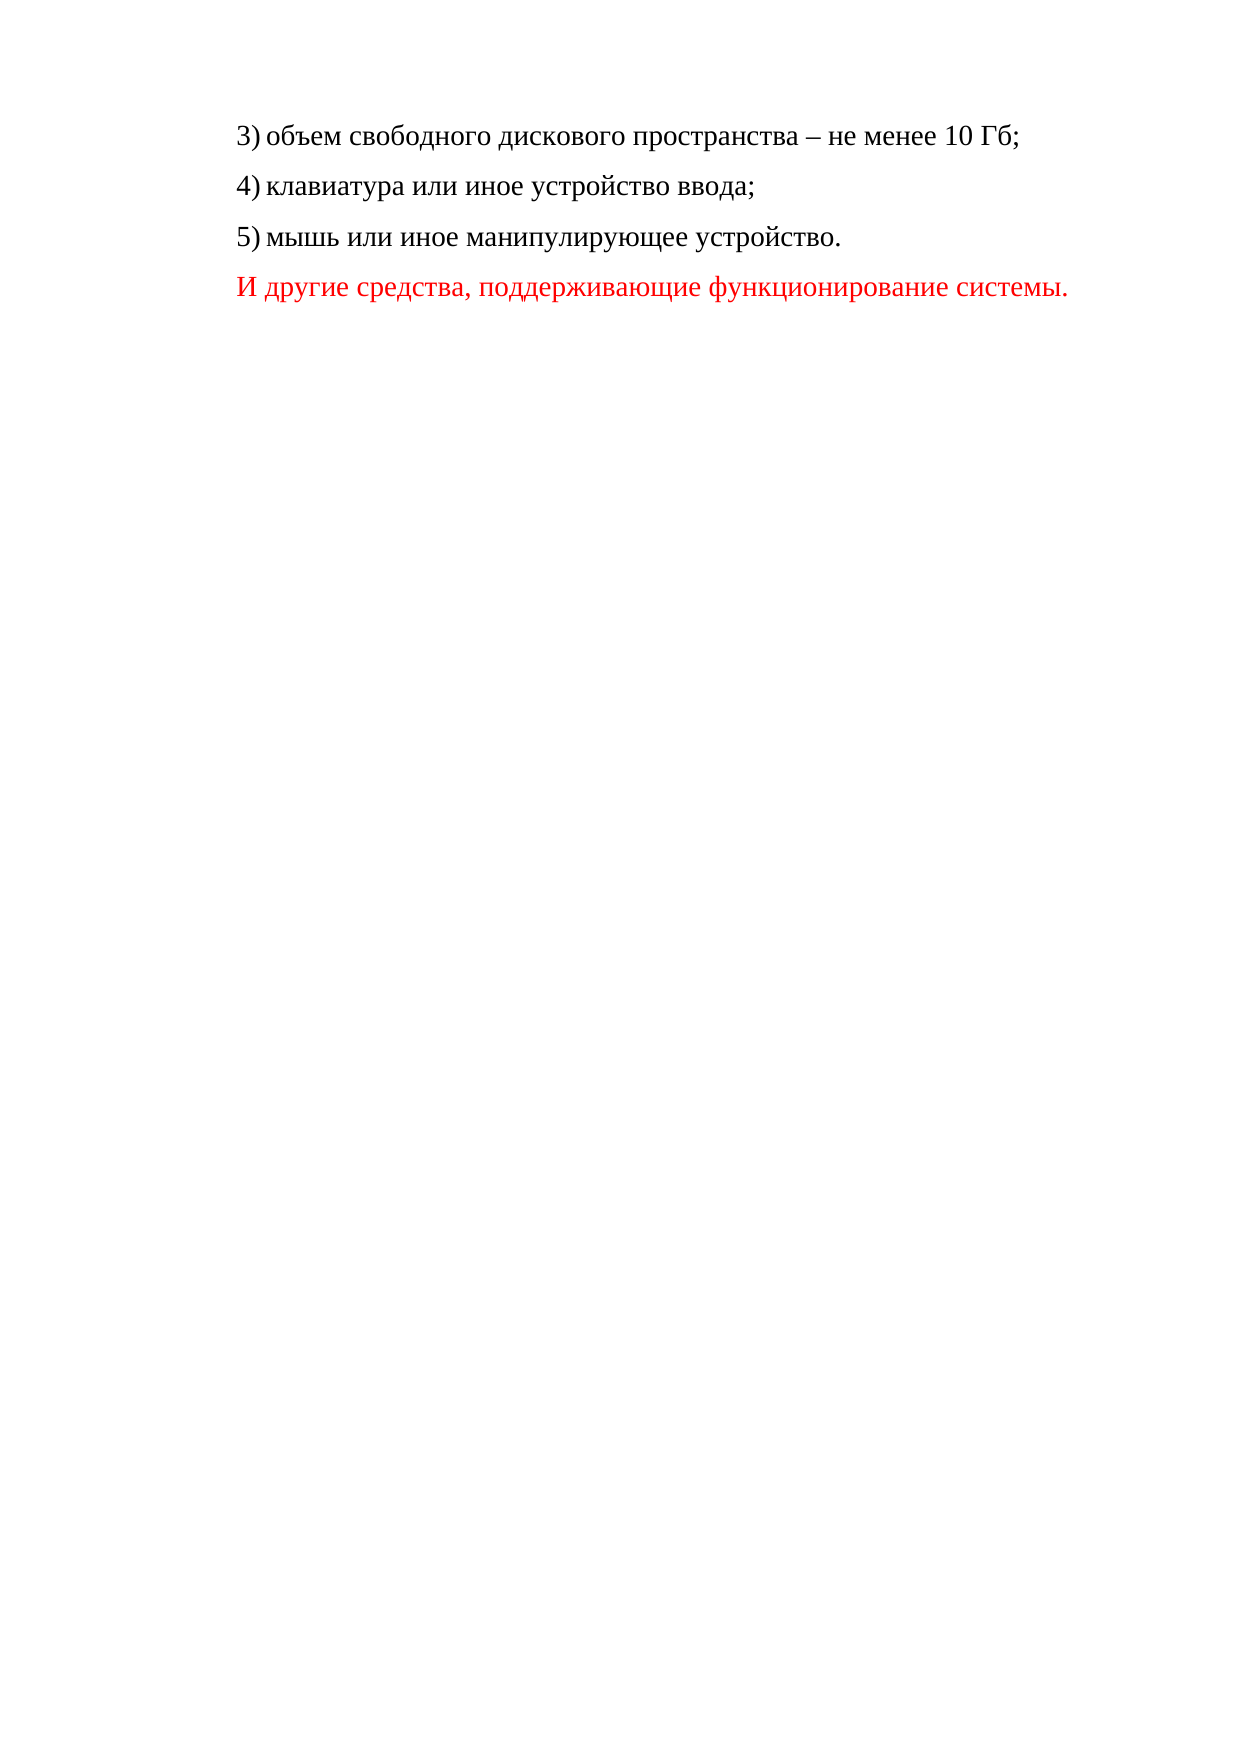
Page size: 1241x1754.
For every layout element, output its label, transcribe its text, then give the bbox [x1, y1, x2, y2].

list объем свободного дискового пространства – не менее 10 Гб; [236, 118, 1152, 152]
list клавиатура или иное устройство ввода; [236, 168, 1152, 202]
text И другие средства, поддерживающие функционирование системы. [177, 269, 1152, 303]
list мышь или иное манипулирующее устройство. [236, 219, 1152, 252]
